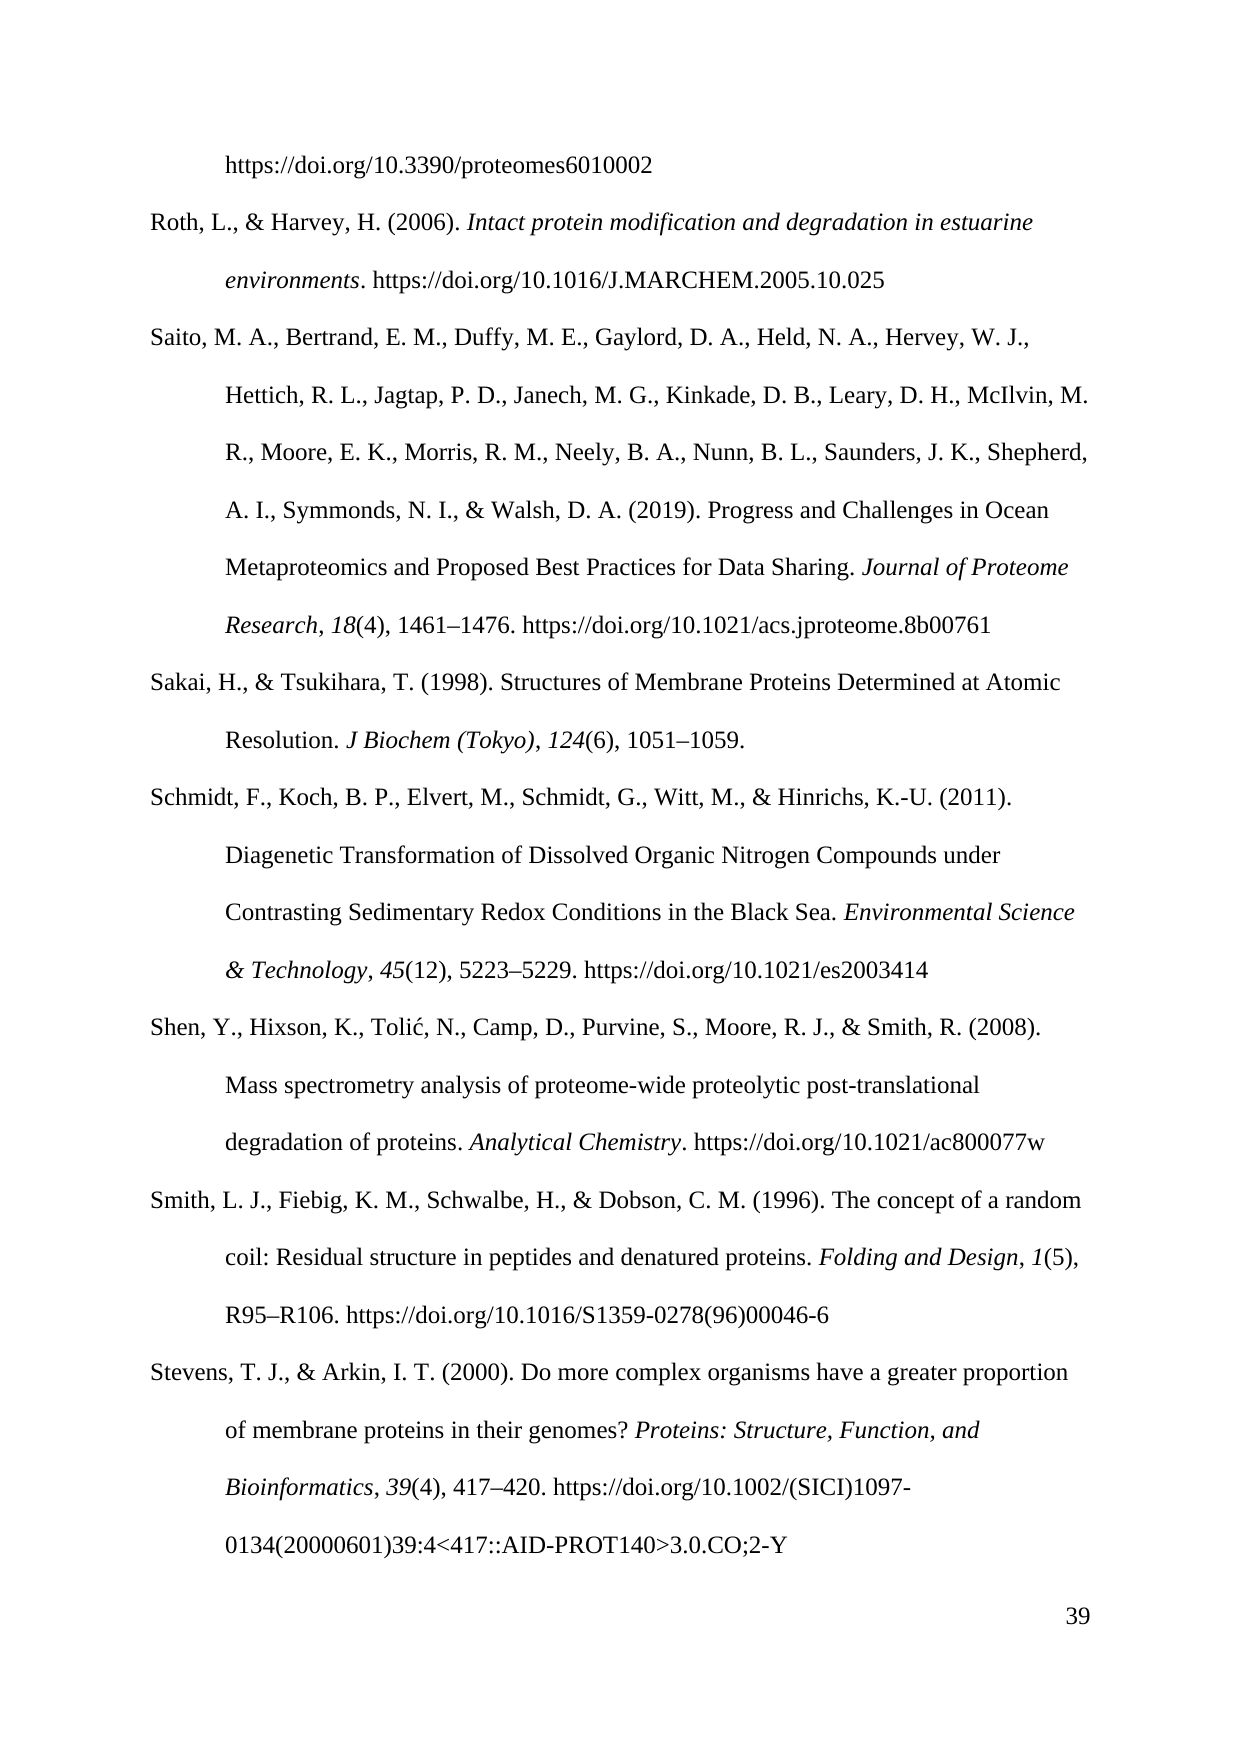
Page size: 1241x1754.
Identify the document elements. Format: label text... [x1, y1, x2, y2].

text Schmidt, F., Koch, B. P., Elvert, M., Schmidt, G., Witt, M., & Hinrichs, K.-U. (2011). Diagenetic Transformation of Dissolved Organic Nitrogen Compounds under Contrasting Sedimentary Redox Conditions in the Black Sea. Environmental Science & Technology, 45(12), 5223–5229. https://doi.org/10.1021/es2003414 [150, 782, 1090, 984]
text Roth, L., & Harvey, H. (2006). Intact protein modification and degradation in estuarine environments. https://doi.org/10.1016/J.MARCHEM.2005.10.025 [150, 207, 1090, 294]
text Shen, Y., Hixson, K., Tolić, N., Camp, D., Purvine, S., Moore, R. J., & Smith, R. (2008). Mass spectrometry analysis of proteome-wide proteolytic post-translational degradation of proteins. Analytical Chemistry. https://doi.org/10.1021/ac800077w [150, 1012, 1090, 1156]
text Stevens, T. J., & Arkin, I. T. (2000). Do more complex organisms have a greater proportion of membrane proteins in their genomes? Proteins: Structure, Function, and Bioinformatics, 39(4), 417–420. https://doi.org/10.1002/(SICI)1097-0134(20000601)39:4<417::AID-PROT140>3.0.CO;2-Y [150, 1357, 1090, 1559]
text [150, 150, 1090, 179]
text Sakai, H., & Tsukihara, T. (1998). Structures of Membrane Proteins Determined at Atomic Resolution. J Biochem (Tokyo), 124(6), 1051–1059. [150, 667, 1090, 754]
text Saito, M. A., Bertrand, E. M., Duffy, M. E., Gaylord, D. A., Held, N. A., Hervey, W. J., Hettich, R. L., Jagtap, P. D., Janech, M. G., Kinkade, D. B., Leary, D. H., McIlvin, M. R., Moore, E. K., Morris, R. M., Neely, B. A., Nunn, B. L., Saunders, J. K., Shepherd, A. I., Symmonds, N. I., & Walsh, D. A. (2019). Progress and Challenges in Ocean Metaproteomics and Proposed Best Practices for Data Sharing. Journal of Proteome Research, 18(4), 1461–1476. https://doi.org/10.1021/acs.jproteome.8b00761 [150, 322, 1090, 639]
text Smith, L. J., Fiebig, K. M., Schwalbe, H., & Dobson, C. M. (1996). The concept of a random coil: Residual structure in peptides and denatured proteins. Folding and Design, 1(5), R95–R106. https://doi.org/10.1016/S1359-0278(96)00046-6 [150, 1185, 1090, 1329]
